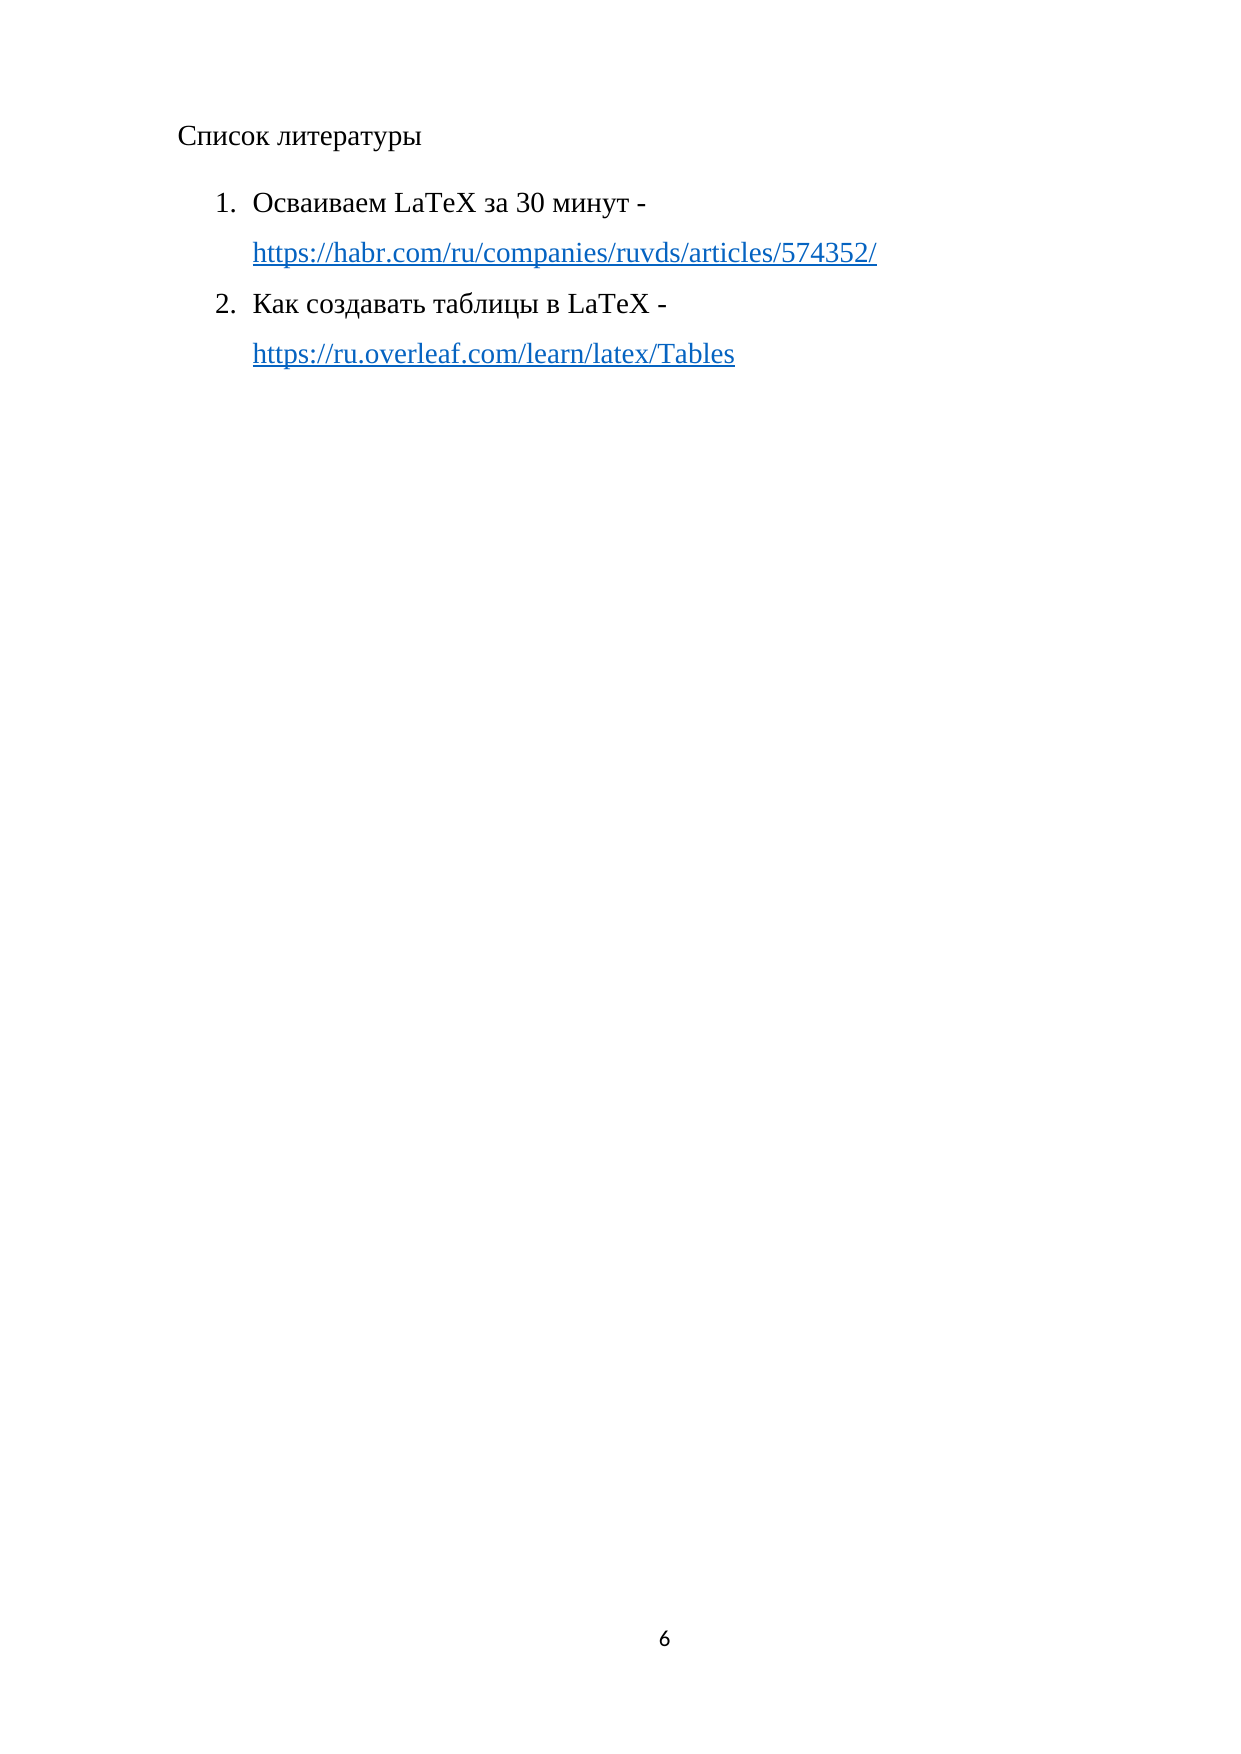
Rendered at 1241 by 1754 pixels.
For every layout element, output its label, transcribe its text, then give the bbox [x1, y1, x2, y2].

text Список литературы [177, 118, 1152, 152]
list Осваиваем LaTeX за 30 минут - https://habr.com/ru/companies/ruvds/articles/574352/ [215, 185, 1152, 269]
list Как создавать таблицы в LaTeX - https://ru.overleaf.com/learn/latex/Tables [215, 286, 1152, 369]
